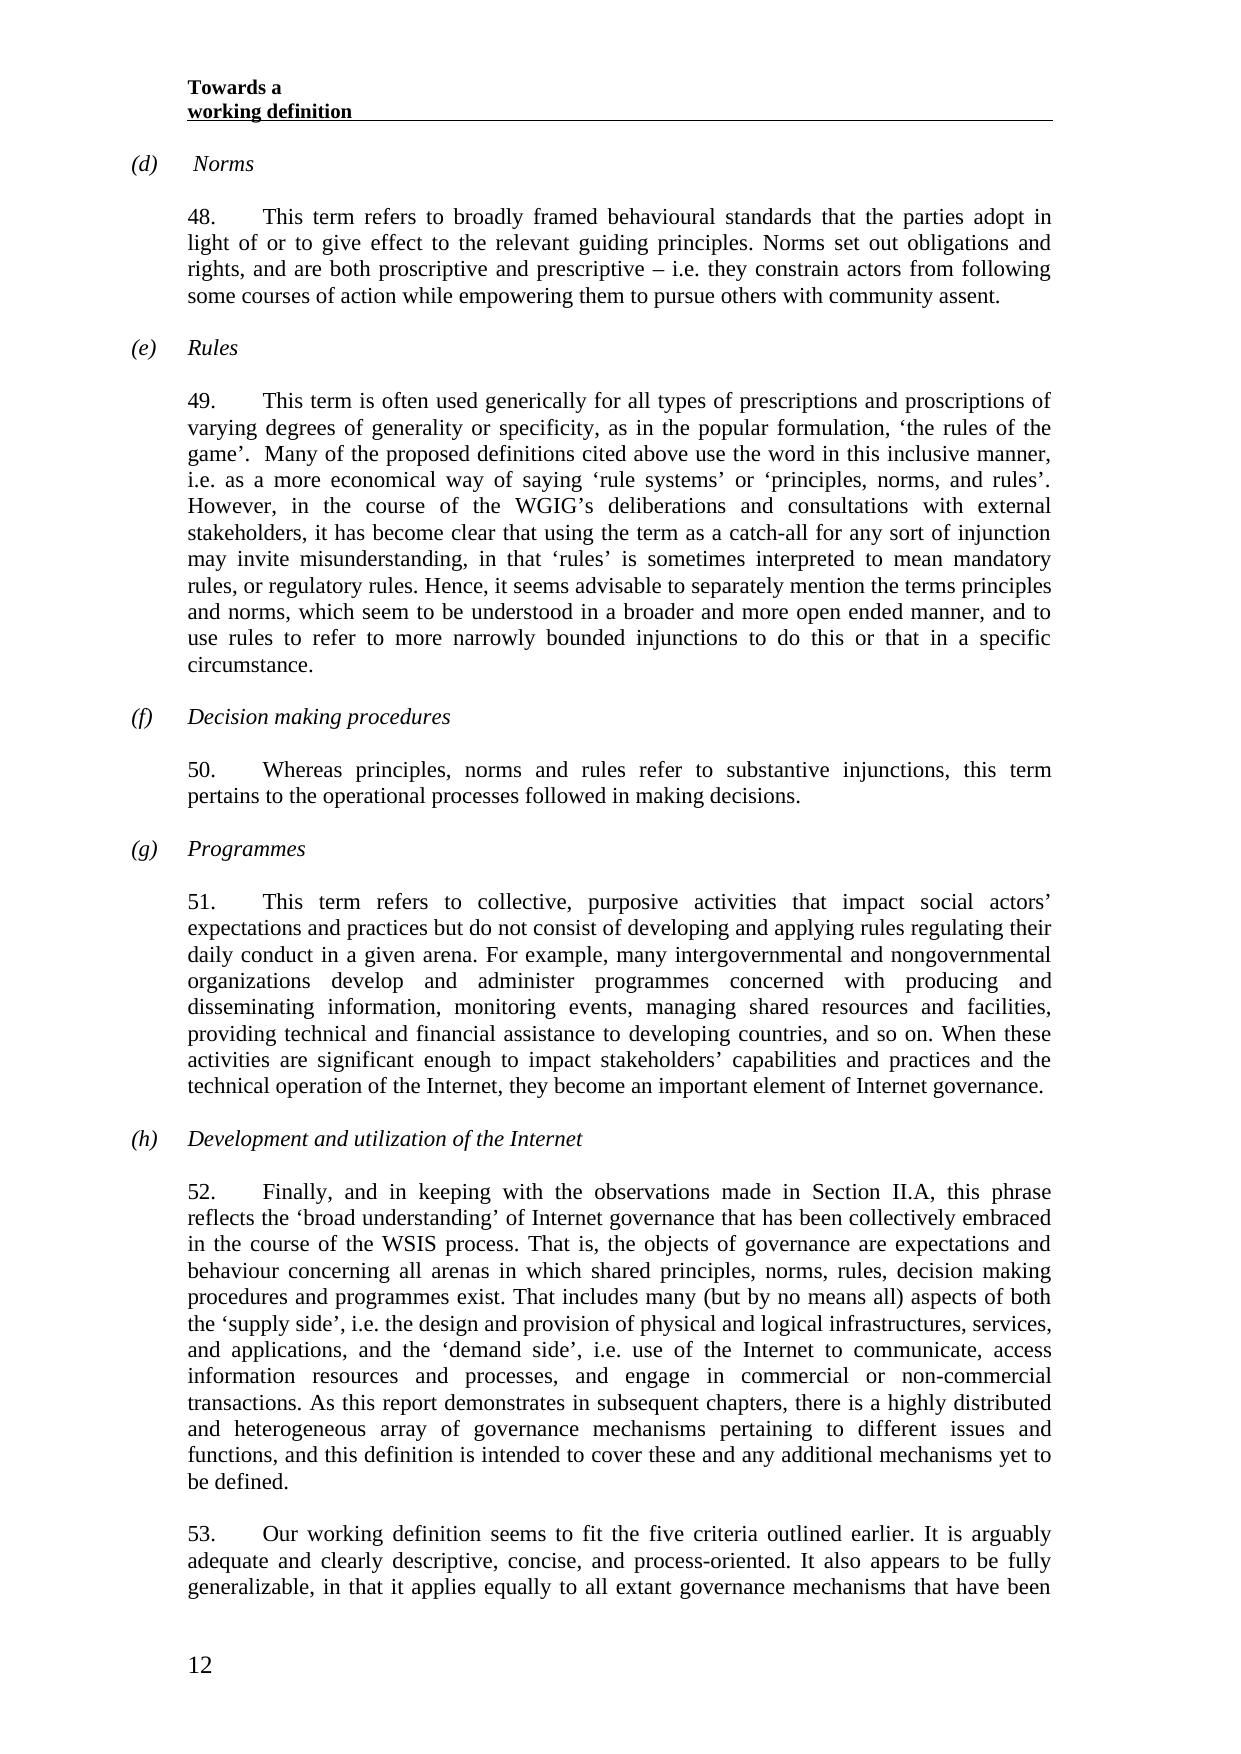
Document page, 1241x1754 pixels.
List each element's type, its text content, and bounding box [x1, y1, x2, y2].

text (d) Norms [131, 150, 1053, 176]
text 51. This term refers to collective, purposive activities that impact social actors’ expectations and practices but do not consist of developing and applying rules regulating their daily conduct in a given arena. For example, many intergovernmental and nongovernmental organizations develop and administer programmes concerned with producing and disseminating information, monitoring events, managing shared resources and facilities, providing technical and financial assistance to developing countries, and so on. When these activities are significant enough to impact stakeholders’ capabilities and practices and the technical operation of the Internet, they become an important element of Internet governance. [187, 888, 1053, 1099]
text 48. This term refers to broadly framed behavioural standards that the parties adopt in light of or to give effect to the relevant guiding principles. Norms set out obligations and rights, and are both proscriptive and prescriptive – i.e. they constrain actors from following some courses of action while empowering them to pursue others with community assent. [187, 203, 1053, 308]
list Rules [131, 334, 1053, 361]
text 49. This term is often used generically for all types of prescriptions and proscriptions of varying degrees of generality or specificity, as in the popular formulation, ‘the rules of the game’. Many of the proposed definitions cited above use the word in this inclusive manner, i.e. as a more economical way of saying ‘rule systems’ or ‘principles, norms, and rules’. However, in the course of the WGIG’s deliberations and consultations with external stakeholders, it has become clear that using the term as a catch-all for any sort of injunction may invite misunderstanding, in that ‘rules’ is sometimes interpreted to mean mandatory rules, or regulatory rules. Hence, it seems advisable to separately mention the terms principles and norms, which seem to be understood in a broader and more open ended manner, and to use rules to refer to more narrowly bounded injunctions to do this or that in a specific circumstance. [187, 387, 1053, 677]
text (h) Development and utilization of the Internet [131, 1125, 1053, 1151]
text (g) Programmes [131, 835, 1053, 862]
text (f) Decision making procedures [131, 703, 1053, 730]
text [187, 1520, 1053, 1599]
text 50. Whereas principles, norms and rules refer to substantive injunctions, this term pertains to the operational processes followed in making decisions. [187, 756, 1053, 809]
text 52. Finally, and in keeping with the observations made in Section II.A, this phrase reflects the ‘broad understanding’ of Internet governance that has been collectively embraced in the course of the WSIS process. That is, the objects of governance are expectations and behaviour concerning all arenas in which shared principles, norms, rules, decision making procedures and programmes exist. That includes many (but by no means all) aspects of both the ‘supply side’, i.e. the design and provision of physical and logical infrastructures, services, and applications, and the ‘demand side’, i.e. use of the Internet to communicate, access information resources and processes, and engage in commercial or non-commercial transactions. As this report demonstrates in subsequent chapters, there is a highly distributed and heterogeneous array of governance mechanisms pertaining to different issues and functions, and this definition is intended to cover these and any additional mechanisms yet to be defined. [187, 1178, 1053, 1494]
